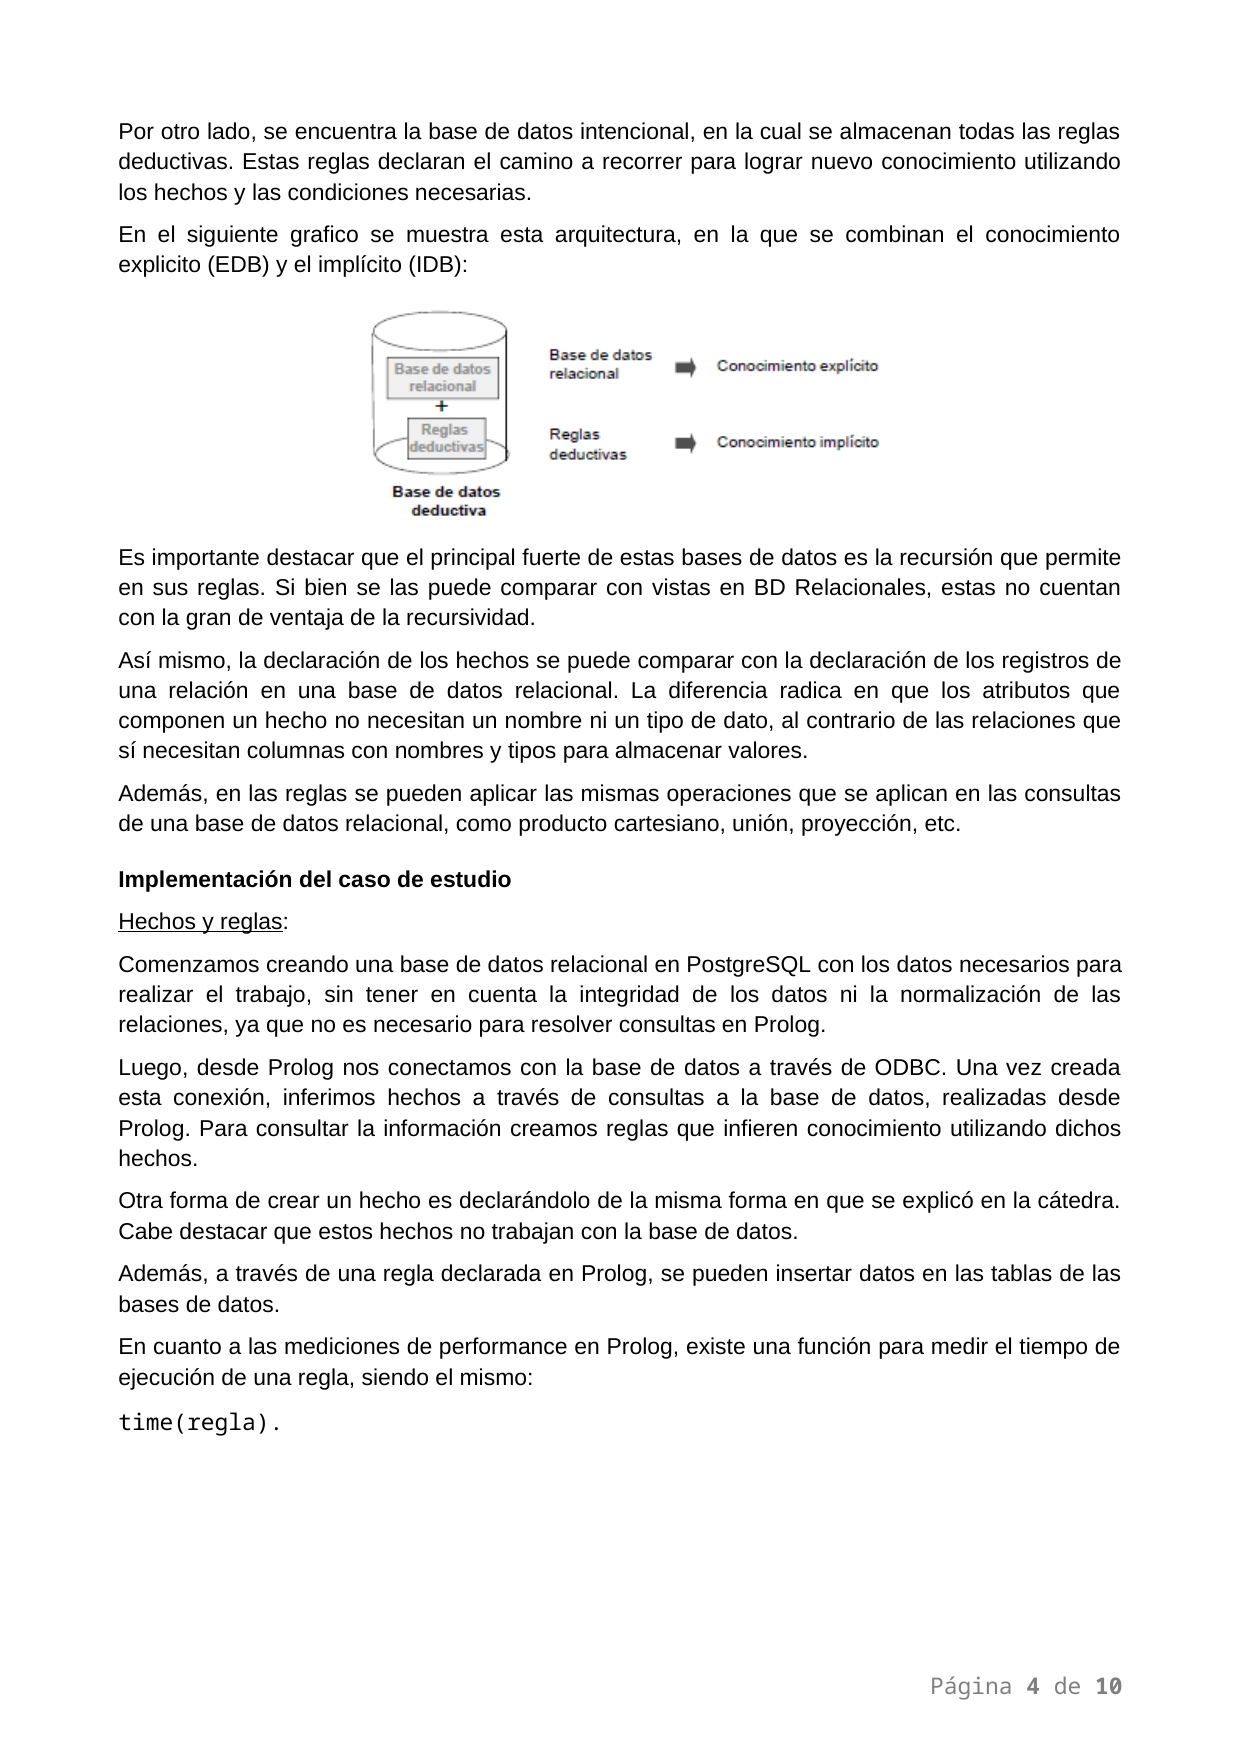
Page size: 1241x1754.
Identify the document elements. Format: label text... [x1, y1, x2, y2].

text time(regla). [118, 1406, 1122, 1437]
text Hechos y reglas: [118, 908, 1122, 935]
text Es importante destacar que el principal fuerte de estas bases de datos es la recursión que permite en sus reglas. Si bien se las puede comparar con vistas en BD Relacionales, estas no cuentan con la gran de ventaja de la recursividad. [118, 544, 1122, 631]
text Así mismo, la declaración de los hechos se puede comparar con la declaración de los registros de una relación en una base de datos relacional. La diferencia radica en que los atributos que componen un hecho no necesitan un nombre ni un tipo de dato, al contrario de las relaciones que sí necesitan columnas con nombres y tipos para almacenar valores. [118, 647, 1122, 764]
text En el siguiente grafico se muestra esta arquitectura, en la que se combinan el conocimiento explicito (EDB) y el implícito (IDB): [118, 221, 1122, 278]
text Comenzamos creando una base de datos relacional en PostgreSQL con los datos necesarios para realizar el trabajo, sin tener en cuenta la integridad de los datos ni la normalización de las relaciones, ya que no es necesario para resolver consultas en Prolog. [118, 951, 1122, 1038]
picture [327, 294, 913, 528]
text Por otro lado, se encuentra la base de datos intencional, en la cual se almacenan todas las reglas deductivas. Estas reglas declaran el camino a recorrer para lograr nuevo conocimiento utilizando los hechos y las condiciones necesarias. [118, 118, 1122, 205]
text En cuanto a las mediciones de performance en Prolog, existe una función para medir el tiempo de ejecución de una regla, siendo el mismo: [118, 1333, 1122, 1390]
text Otra forma de crear un hecho es declarándolo de la misma forma en que se explicó en la cátedra. Cabe destacar que estos hechos no trabajan con la base de datos. [118, 1187, 1122, 1244]
text Además, en las reglas se pueden aplicar las mismas operaciones que se aplican en las consultas de una base de datos relacional, como producto cartesiano, unión, proyección, etc. [118, 780, 1122, 837]
text Implementación del caso de estudio [118, 866, 1122, 892]
text Luego, desde Prolog nos conectamos con la base de datos a través de ODBC. Una vez creada esta conexión, inferimos hechos a través de consultas a la base de datos, realizadas desde Prolog. Para consultar la información creamos reglas que infieren conocimiento utilizando dichos hechos. [118, 1054, 1122, 1171]
text Además, a través de una regla declarada en Prolog, se pueden insertar datos en las tablas de las bases de datos. [118, 1260, 1122, 1317]
